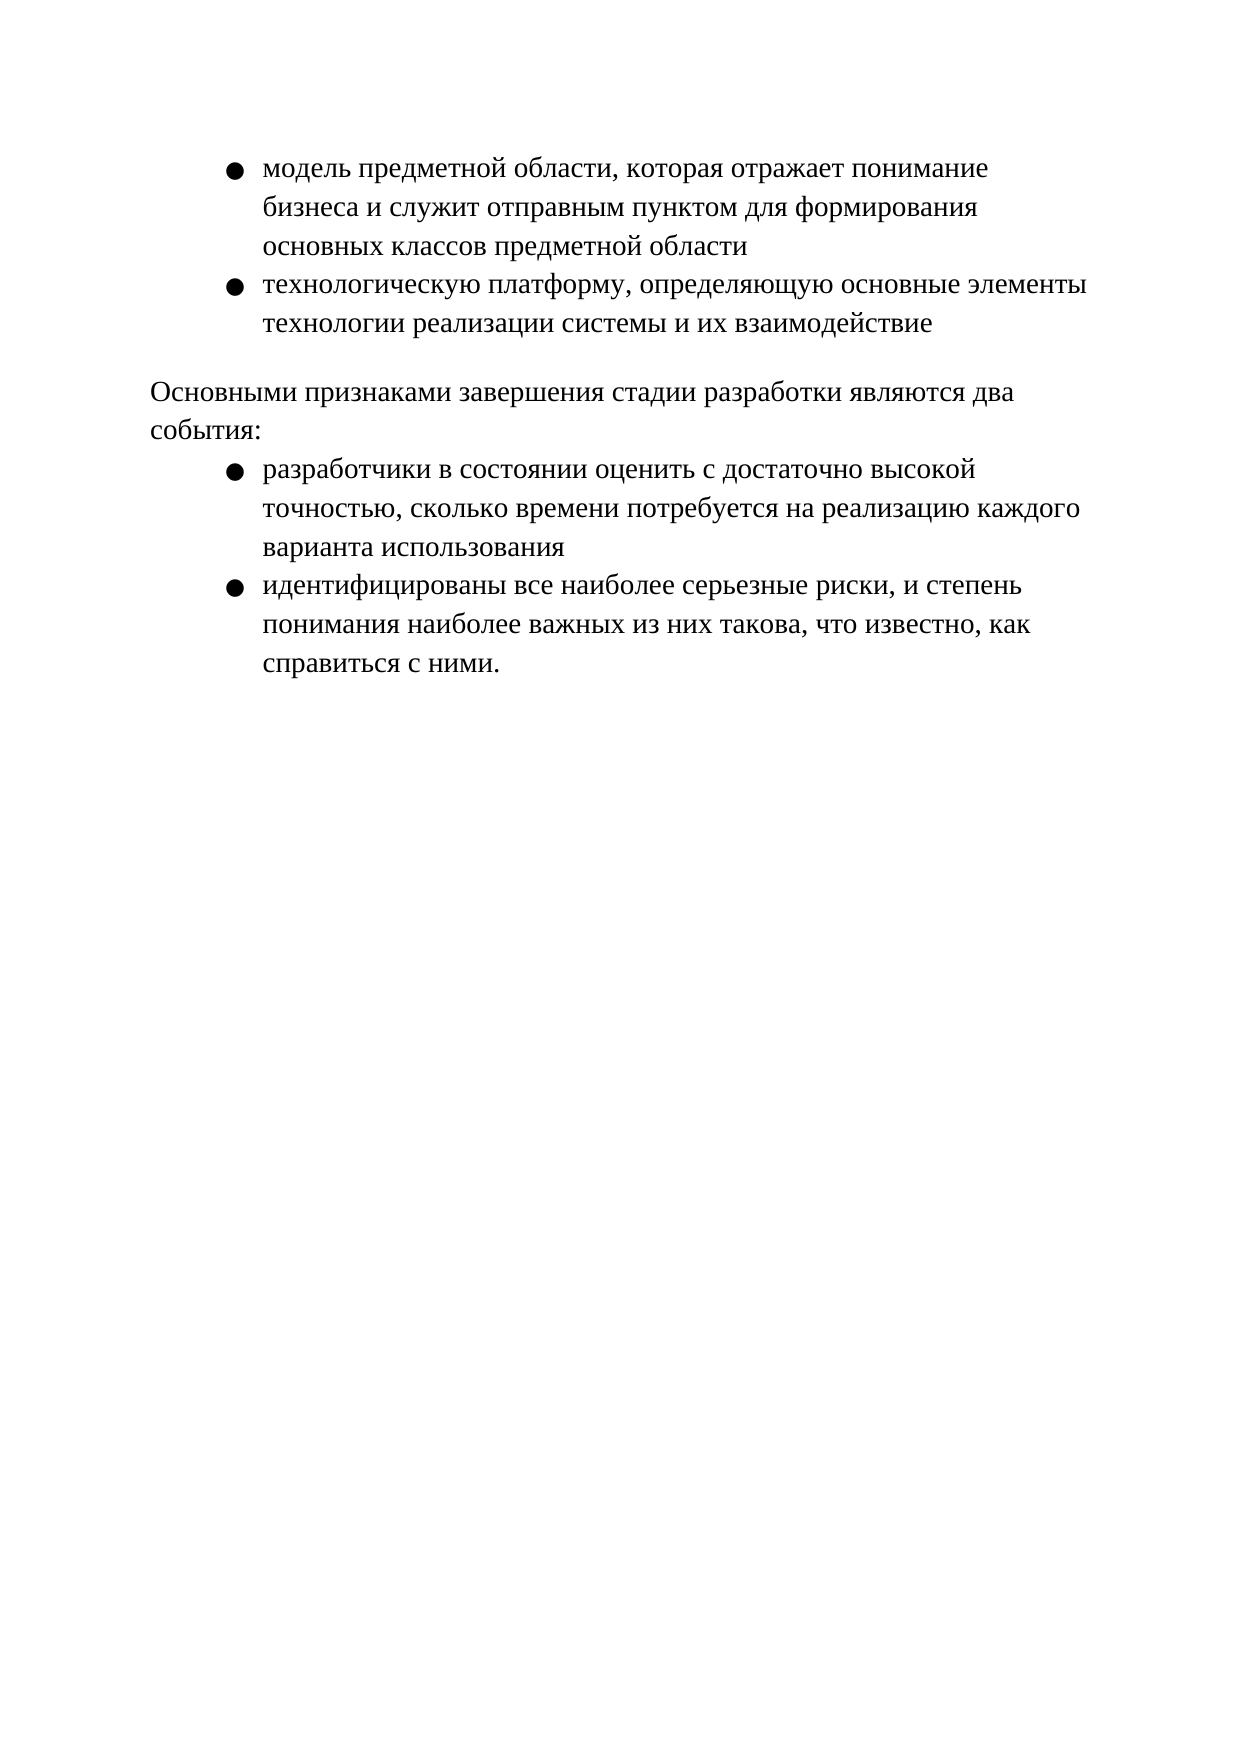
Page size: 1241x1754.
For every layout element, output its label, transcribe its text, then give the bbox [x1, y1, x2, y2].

list технологическую платформу, определяющую основные элементы технологии реализации системы и их взаимодействие [225, 266, 1090, 339]
list модель предметной области, которая отражает понимание бизнеса и служит отправным пунктом для формирования основных классов предметной области [225, 150, 1090, 261]
list разработчики в состоянии оценить с достаточно высокой точностью, сколько времени потребуется на реализацию каждого варианта использования [225, 451, 1090, 562]
text Основными признаками завершения стадии разработки являются два события: [150, 374, 1090, 446]
list идентифицированы все наиболее серьезные риски, и степень понимания наиболее важных из них такова, что известно, как справиться с ними. [225, 567, 1090, 678]
